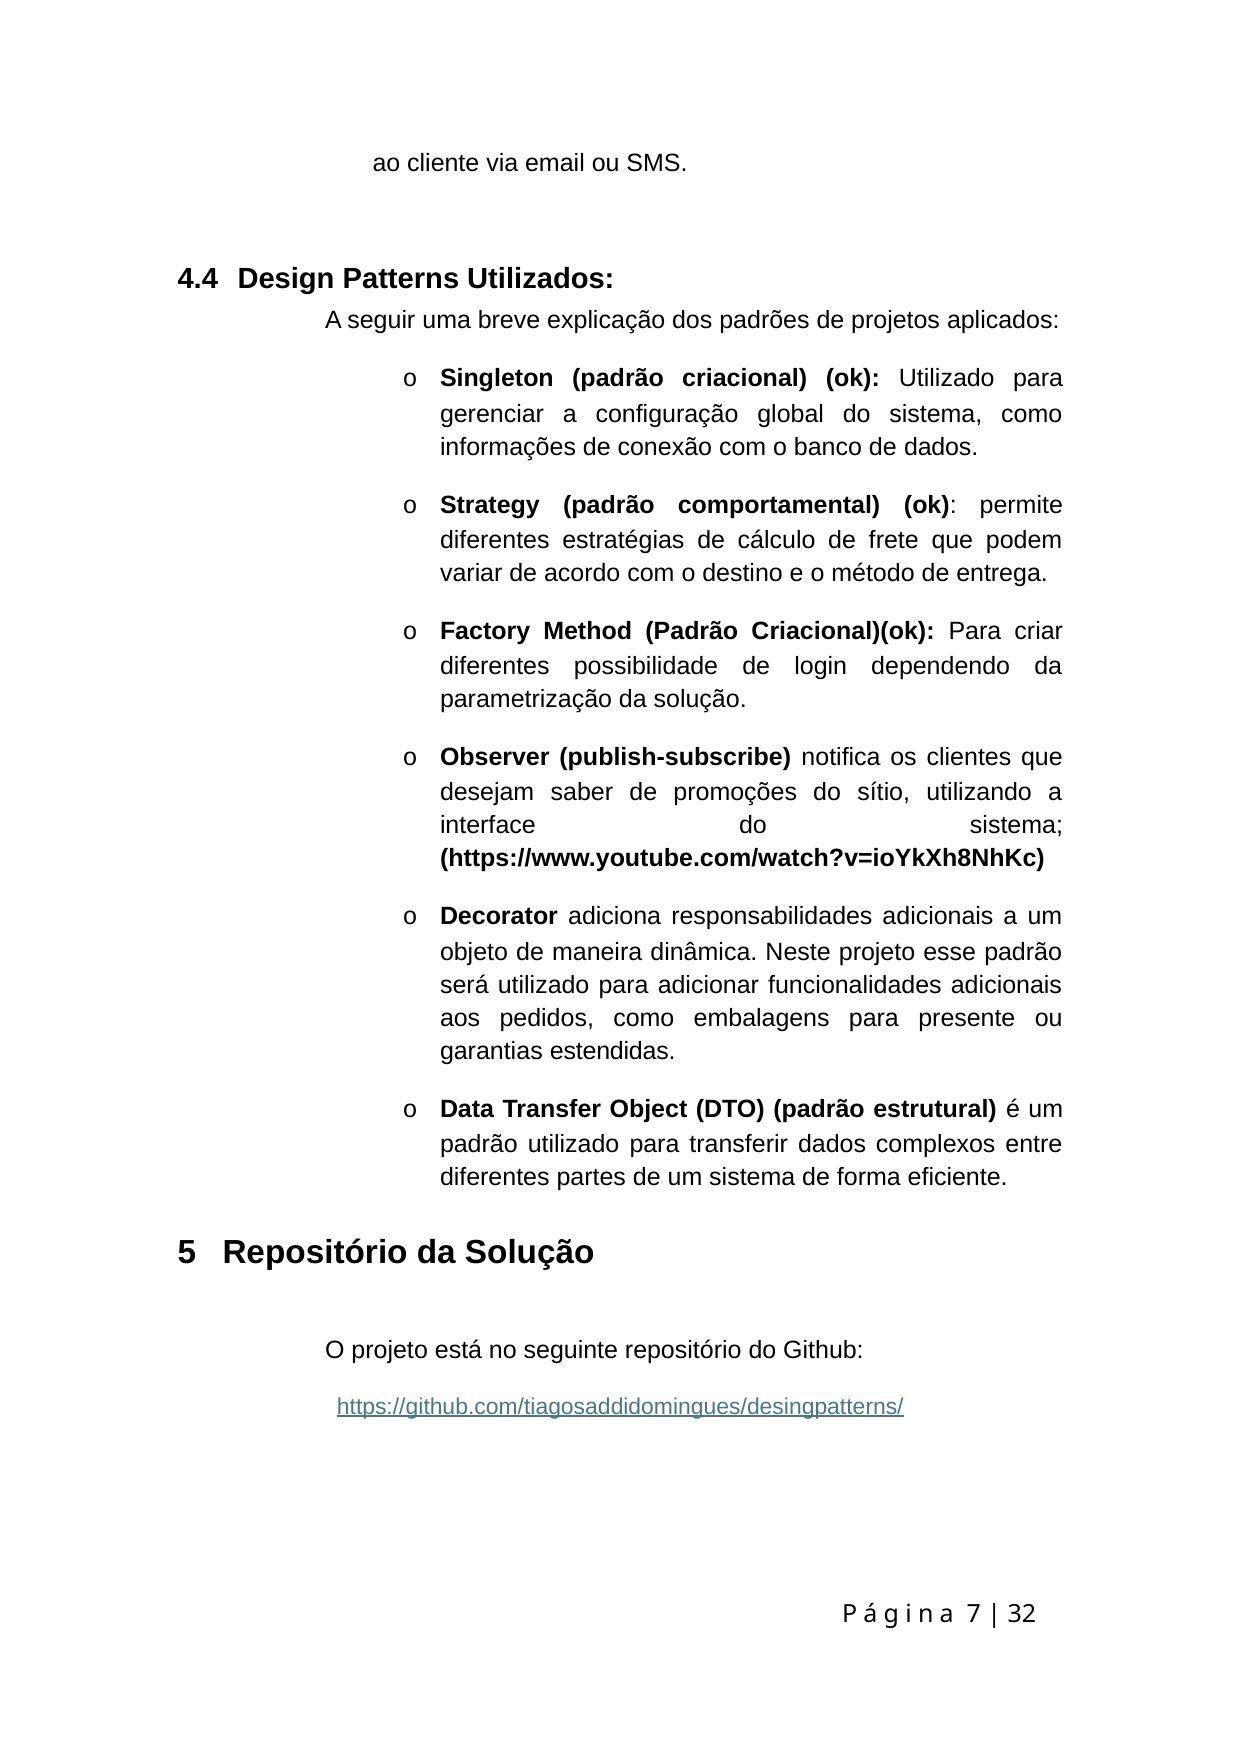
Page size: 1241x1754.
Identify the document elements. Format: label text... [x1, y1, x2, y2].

list Observer (publish-subscribe) notifica os clientes que desejam saber de promoções do sítio, utilizando a interface do sistema; (https://www.youtube.com/watch?v=ioYkXh8NhKc) [402, 742, 1063, 872]
subtitle Design Patterns Utilizados: [177, 261, 1063, 294]
list Notificações: Enviar atualizações sobre o status do pedido ao cliente via email ou SMS. [335, 148, 1063, 176]
list Factory Method (Padrão Criacional)(ok): Para criar diferentes possibilidade de login dependendo da parametrização da solução. [402, 616, 1063, 713]
subtitle Repositório da Solução [177, 1232, 1063, 1271]
list Data Transfer Object (DTO) (padrão estrutural) é um padrão utilizado para transferir dados complexos entre diferentes partes de um sistema de forma eficiente. [402, 1094, 1063, 1191]
text O projeto está no seguinte repositório do Github: [177, 1334, 1063, 1363]
text A seguir uma breve explicação dos padrões de projetos aplicados: [177, 305, 1063, 334]
list Singleton (padrão criacional) (ok): Utilizado para gerenciar a configuração global do sistema, como informações de conexão com o banco de dados. [402, 363, 1063, 460]
list Decorator adiciona responsabilidades adicionais a um objeto de maneira dinâmica. Neste projeto esse padrão será utilizado para adicionar funcionalidades adicionais aos pedidos, como embalagens para presente ou garantias estendidas. [402, 901, 1063, 1064]
text https://github.com/tiagosaddidomingues/desingpatterns/ [177, 1393, 1063, 1419]
list Strategy (padrão comportamental) (ok): permite diferentes estratégias de cálculo de frete que podem variar de acordo com o destino e o método de entrega. [402, 489, 1063, 587]
